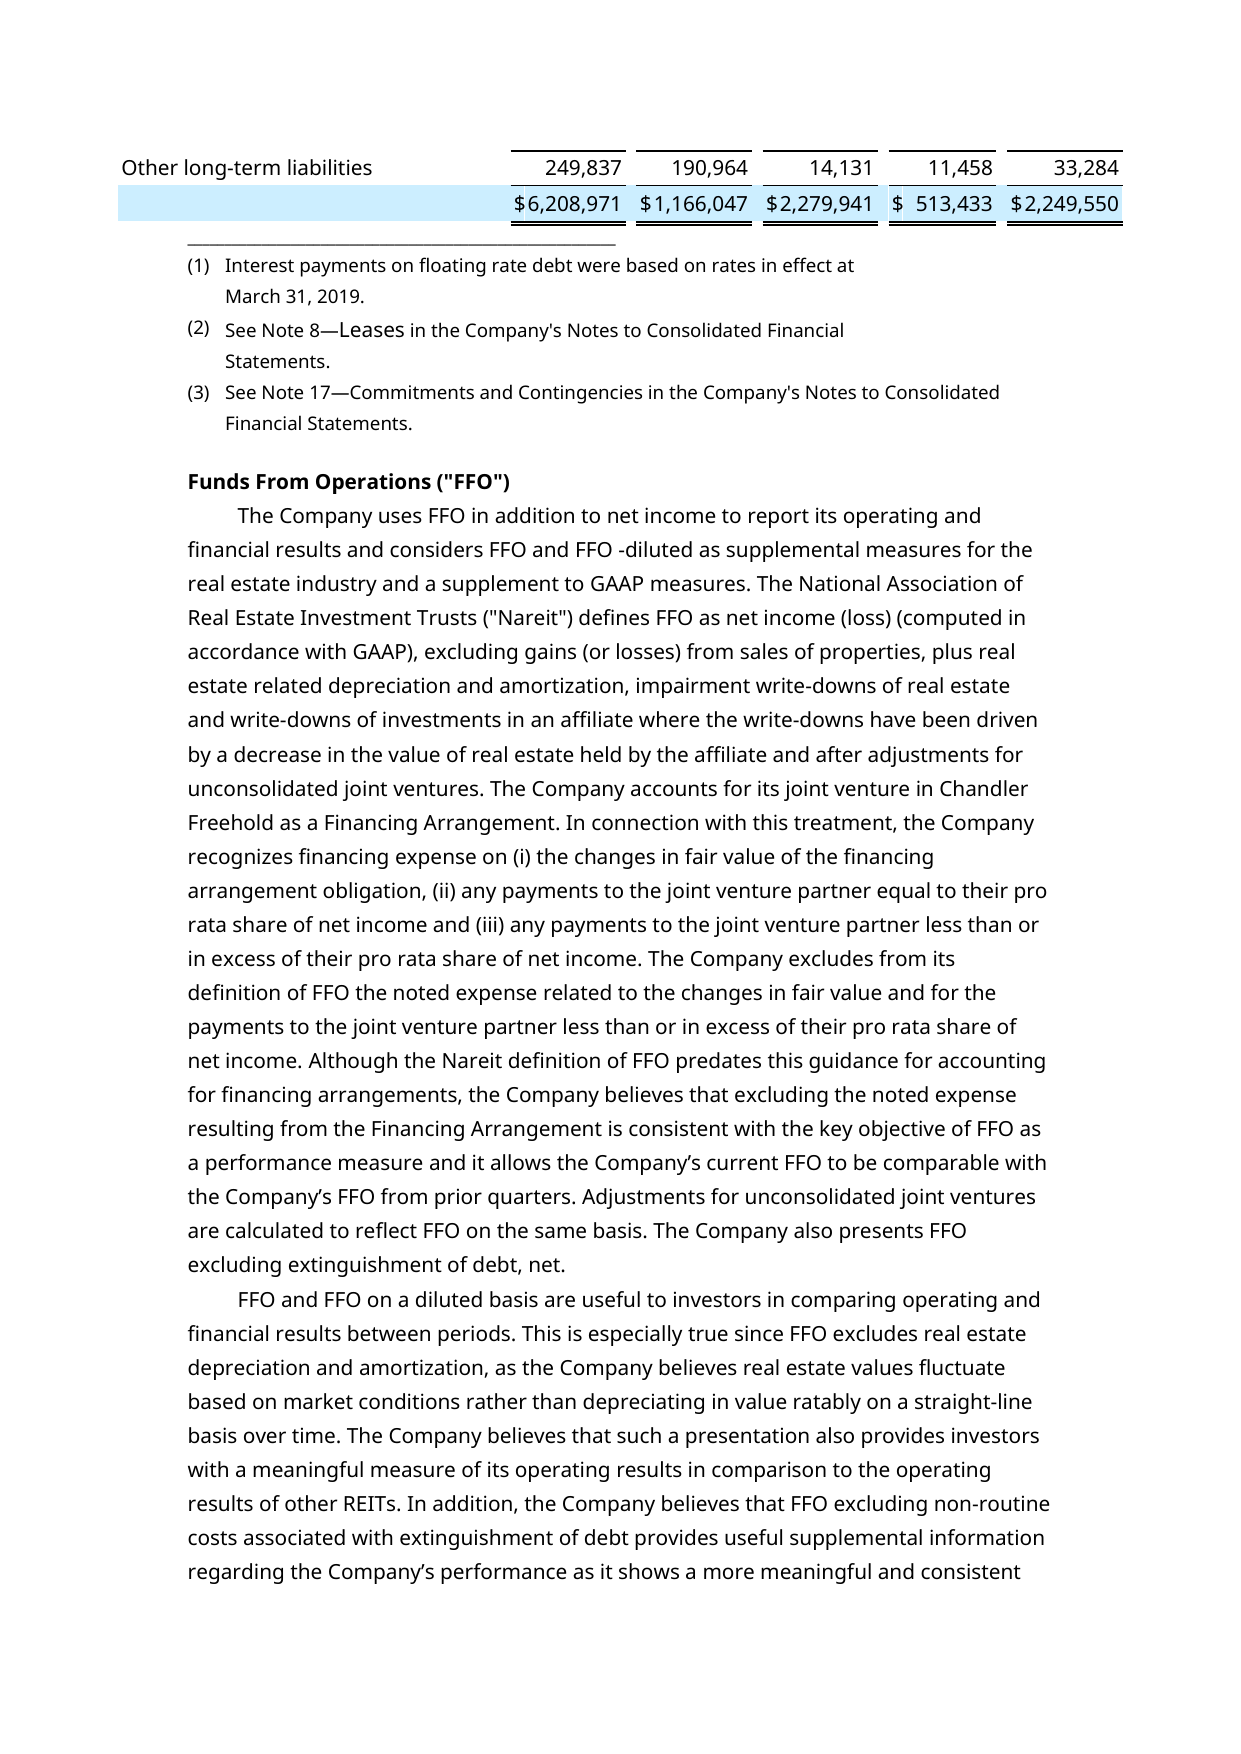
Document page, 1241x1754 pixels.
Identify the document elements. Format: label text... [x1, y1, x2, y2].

text __________________________________________________________ [187, 226, 1053, 248]
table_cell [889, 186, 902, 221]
text The Company uses FFO in addition to net income to report its operating and financial results and considers FFO and FFO -diluted as supplemental measures for the real estate industry and a supplement to GAAP measures. The National Association of Real Estate Investment Trusts ("Nareit") defines FFO as net income (loss) (computed in accordance with GAAP), excluding gains (or losses) from sales of properties, plus real estate related depreciation and amortization, impairment write-downs of real estate and write-downs of investments in an affiliate where the write-downs have been driven by a decrease in the value of real estate held by the affiliate and after adjustments for unconsolidated joint ventures. The Company accounts for its joint venture in Chandler Freehold as a Financing Arrangement. In connection with this treatment, the Company recognizes financing expense on (i) the changes in fair value of the financing arrangement obligation, (ii) any payments to the joint venture partner equal to their pro rata share of net income and (iii) any payments to the joint venture partner less than or in excess of their pro rata share of net income. The Company excludes from its definition of FFO the noted expense related to the changes in fair value and for the payments to the joint venture partner less than or in excess of their pro rata share of net income. Although the Nareit definition of FFO predates this guidance for accounting for financing arrangements, the Company believes that excluding the noted expense resulting from the Financing Arrangement is consistent with the key objective of FFO as a performance measure and it allows the Company’s current FFO to be comparable with the Company’s FFO from prior quarters. Adjustments for unconsolidated joint ventures are calculated to reflect FFO on the same basis. The Company also presents FFO excluding extinguishment of debt, net. [187, 501, 1053, 1279]
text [187, 1285, 1053, 1586]
text Funds From Operations ("FFO") [187, 467, 1053, 496]
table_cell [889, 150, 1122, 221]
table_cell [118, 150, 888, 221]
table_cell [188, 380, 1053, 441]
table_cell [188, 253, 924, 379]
